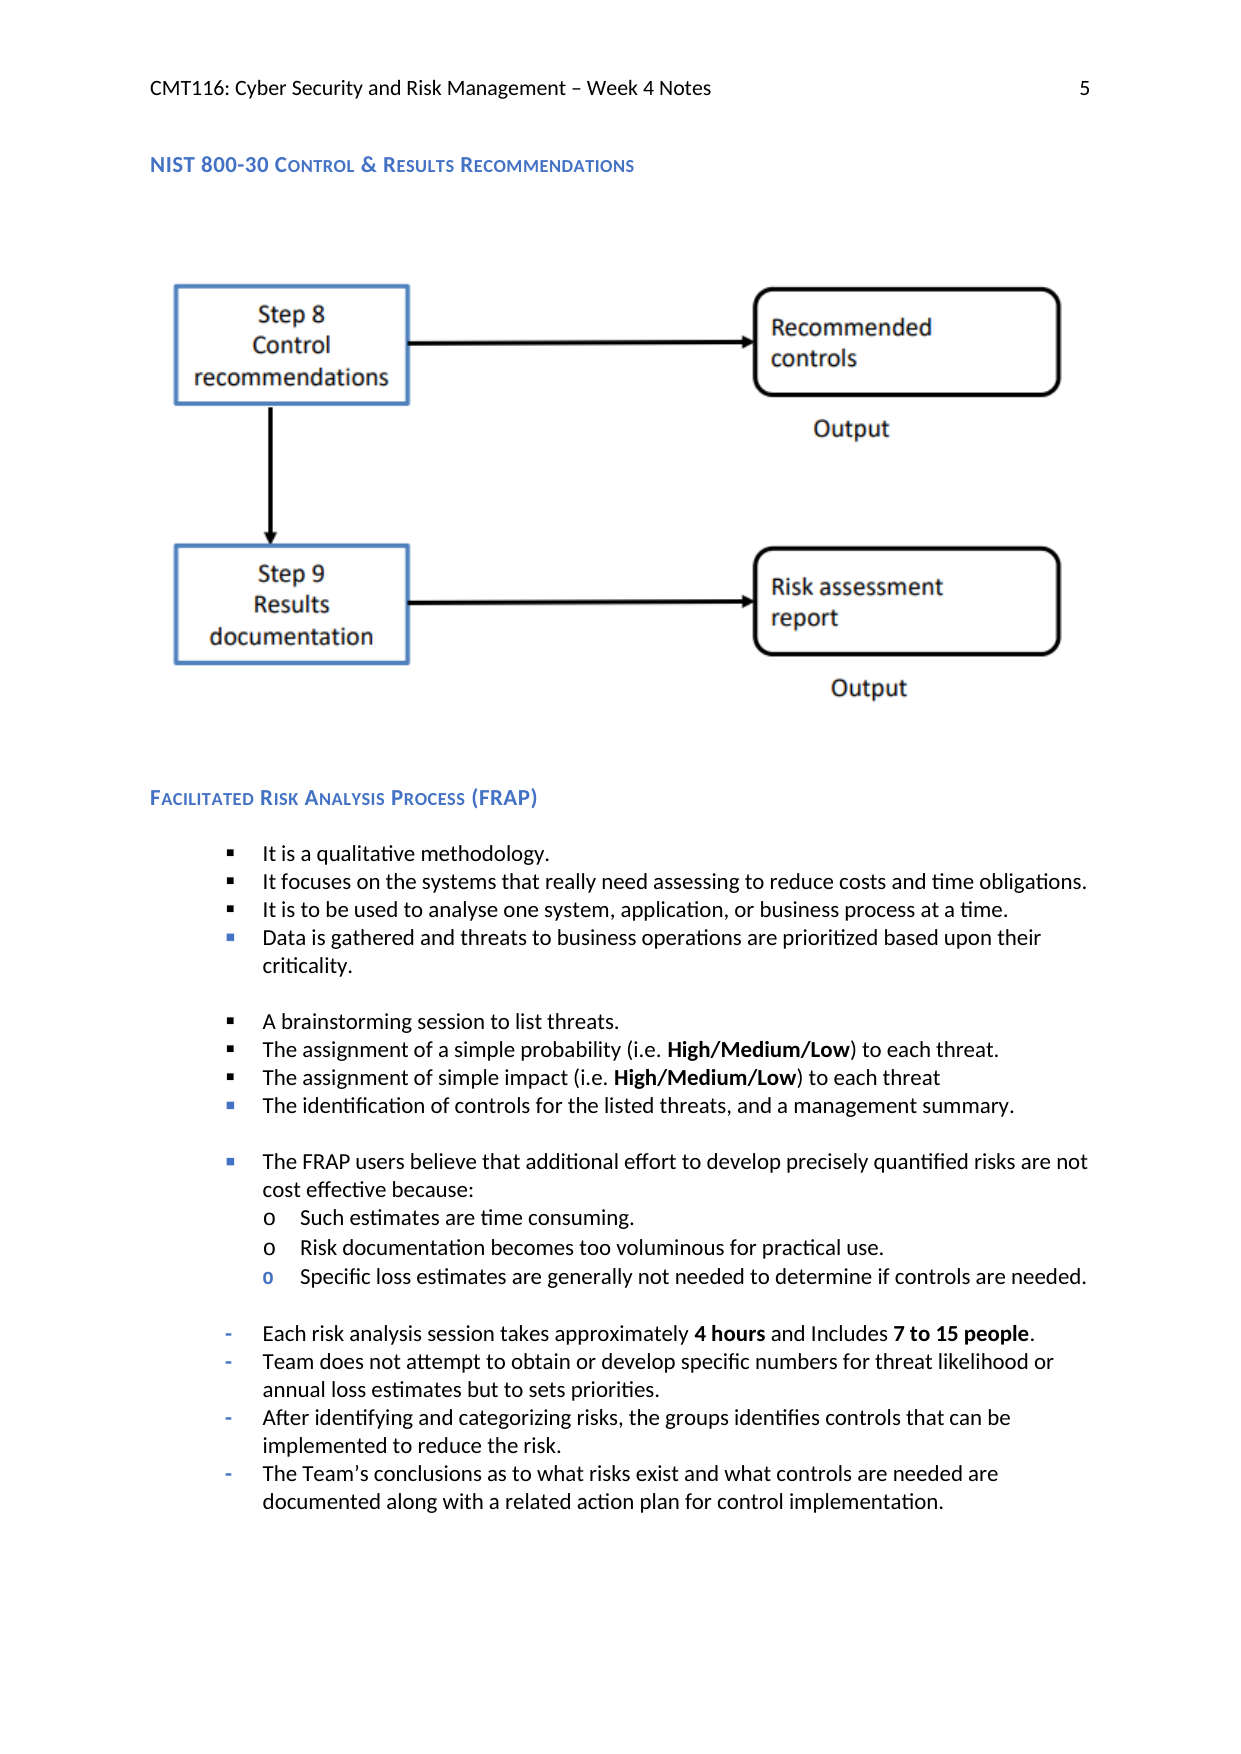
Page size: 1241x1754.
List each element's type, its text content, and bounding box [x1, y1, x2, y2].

list Each risk analysis session takes approximately 4 hours and Includes 7 to 15 people. [225, 1319, 1090, 1347]
list It is a qualitative methodology. [225, 839, 1090, 867]
list The Team’s conclusions as to what risks exist and what controls are needed are documented along with a related action plan for control implementation. [225, 1459, 1090, 1515]
list Specific loss estimates are generally not needed to determine if controls are needed. [262, 1262, 1090, 1291]
list After identifying and categorizing risks, the groups identifies controls that can be implemented to reduce the risk. [225, 1403, 1090, 1459]
list A brainstorming session to list threats. [225, 1007, 1090, 1035]
text Facilitated Risk Analysis Process (FRAP) [150, 783, 1090, 811]
list The FRAP users believe that additional effort to develop precisely quantified risks are not cost effective because: [225, 1147, 1090, 1203]
list The identification of controls for the listed threats, and a management summary. [225, 1091, 1090, 1119]
picture [150, 262, 1091, 727]
list Such estimates are time consuming. [262, 1203, 1090, 1233]
list The assignment of a simple probability (i.e. High/Medium/Low) to each threat. [225, 1035, 1090, 1063]
list The assignment of simple impact (i.e. High/Medium/Low) to each threat [225, 1063, 1090, 1091]
list It is to be used to analyse one system, application, or business process at a time. [225, 895, 1090, 923]
list Risk documentation becomes too voluminous for practical use. [262, 1233, 1090, 1262]
list Team does not attempt to obtain or develop specific numbers for threat likelihood or annual loss estimates but to sets priorities. [225, 1347, 1090, 1403]
text NIST 800-30 Control & Results Recommendations [150, 150, 1090, 178]
list Data is gathered and threats to business operations are prioritized based upon their criticality. [225, 923, 1090, 979]
list It focuses on the systems that really need assessing to reduce costs and time obligations. [225, 867, 1090, 895]
